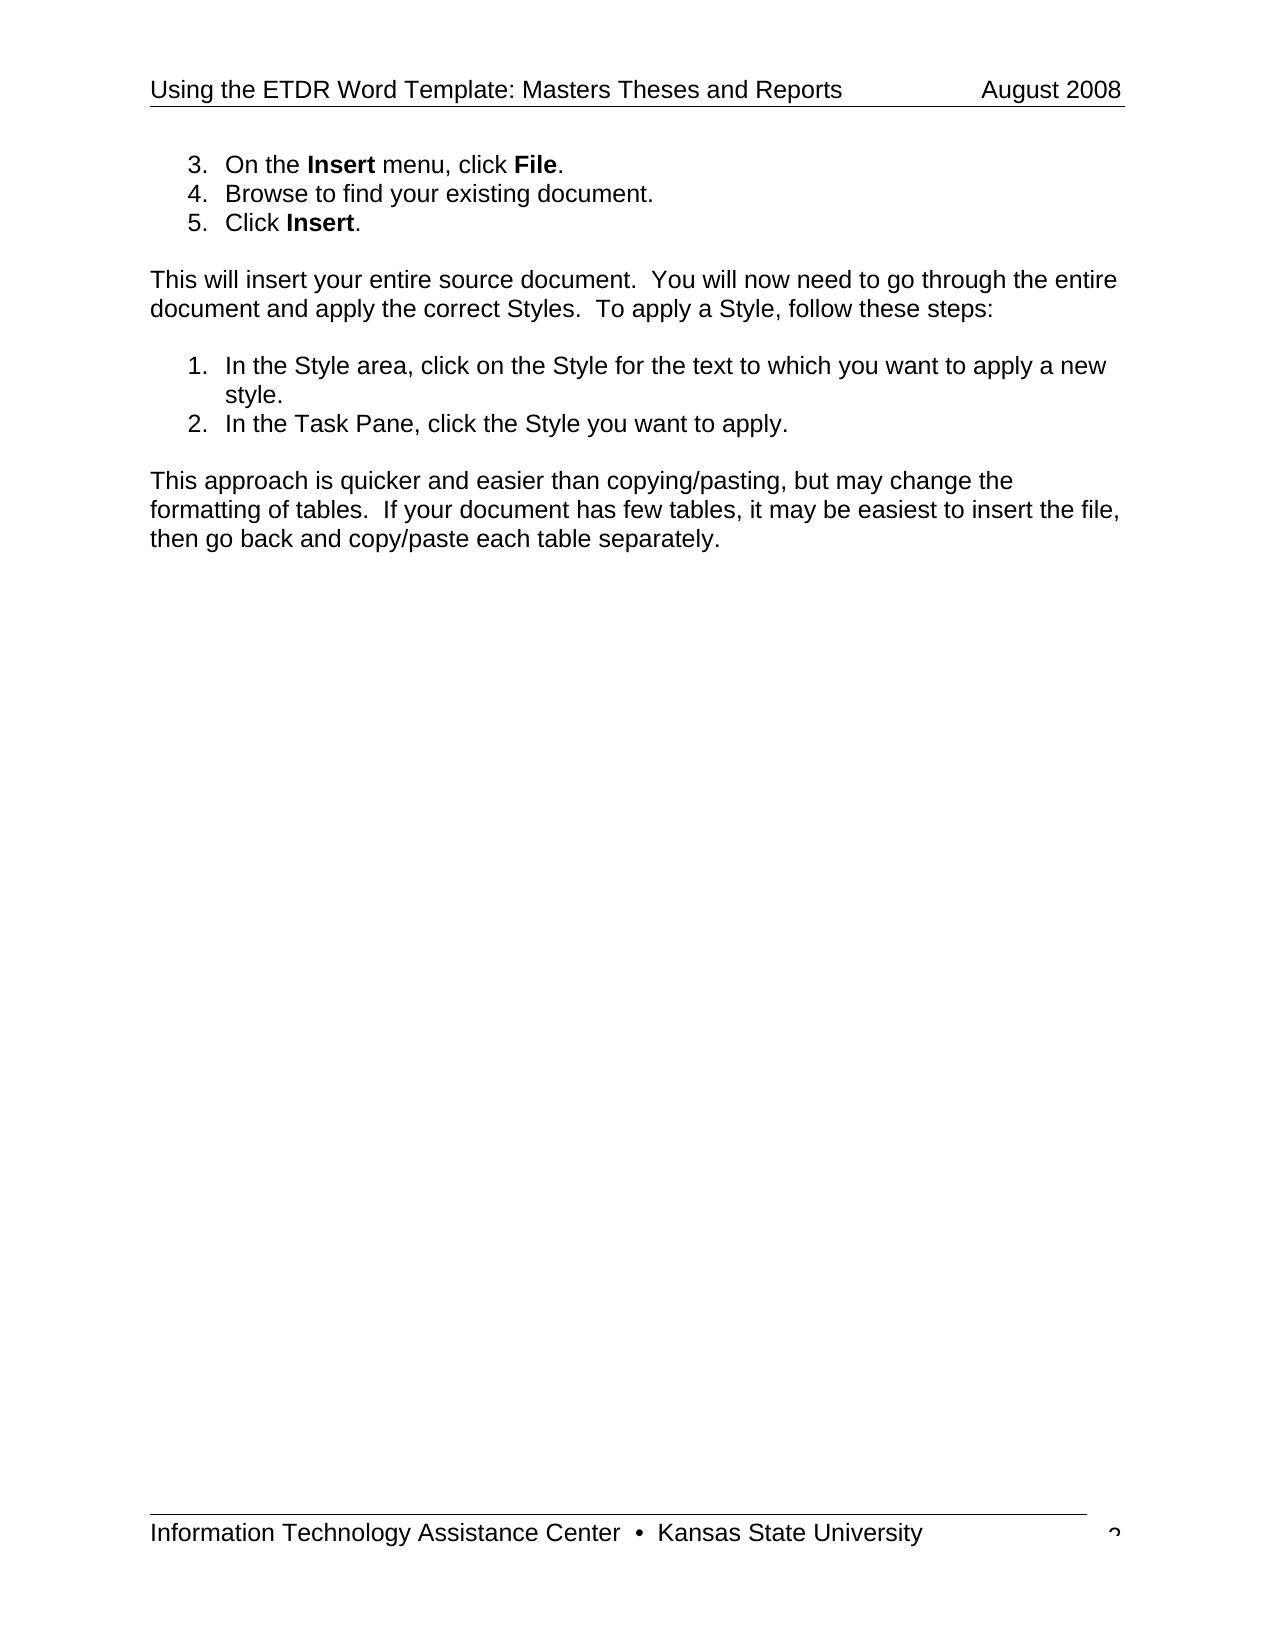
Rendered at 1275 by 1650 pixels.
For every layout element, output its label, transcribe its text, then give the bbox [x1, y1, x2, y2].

list In the Task Pane, click the Style you want to apply. [187, 409, 1125, 437]
list On the Insert menu, click File. [187, 150, 1125, 179]
text This approach is quicker and easier than copying/pasting, but may change the formatting of tables. If your document has few tables, it may be easiest to insert the file, then go back and copy/paste each table separately. [150, 466, 1125, 552]
list In the Style area, click on the Style for the text to which you want to apply a new style. [187, 351, 1125, 409]
list Browse to find your existing document. [187, 179, 1125, 207]
text This will insert your entire source document. You will now need to go through the entire document and apply the correct Styles. To apply a Style, follow these steps: [150, 265, 1125, 322]
list Click Insert. [187, 207, 1125, 236]
